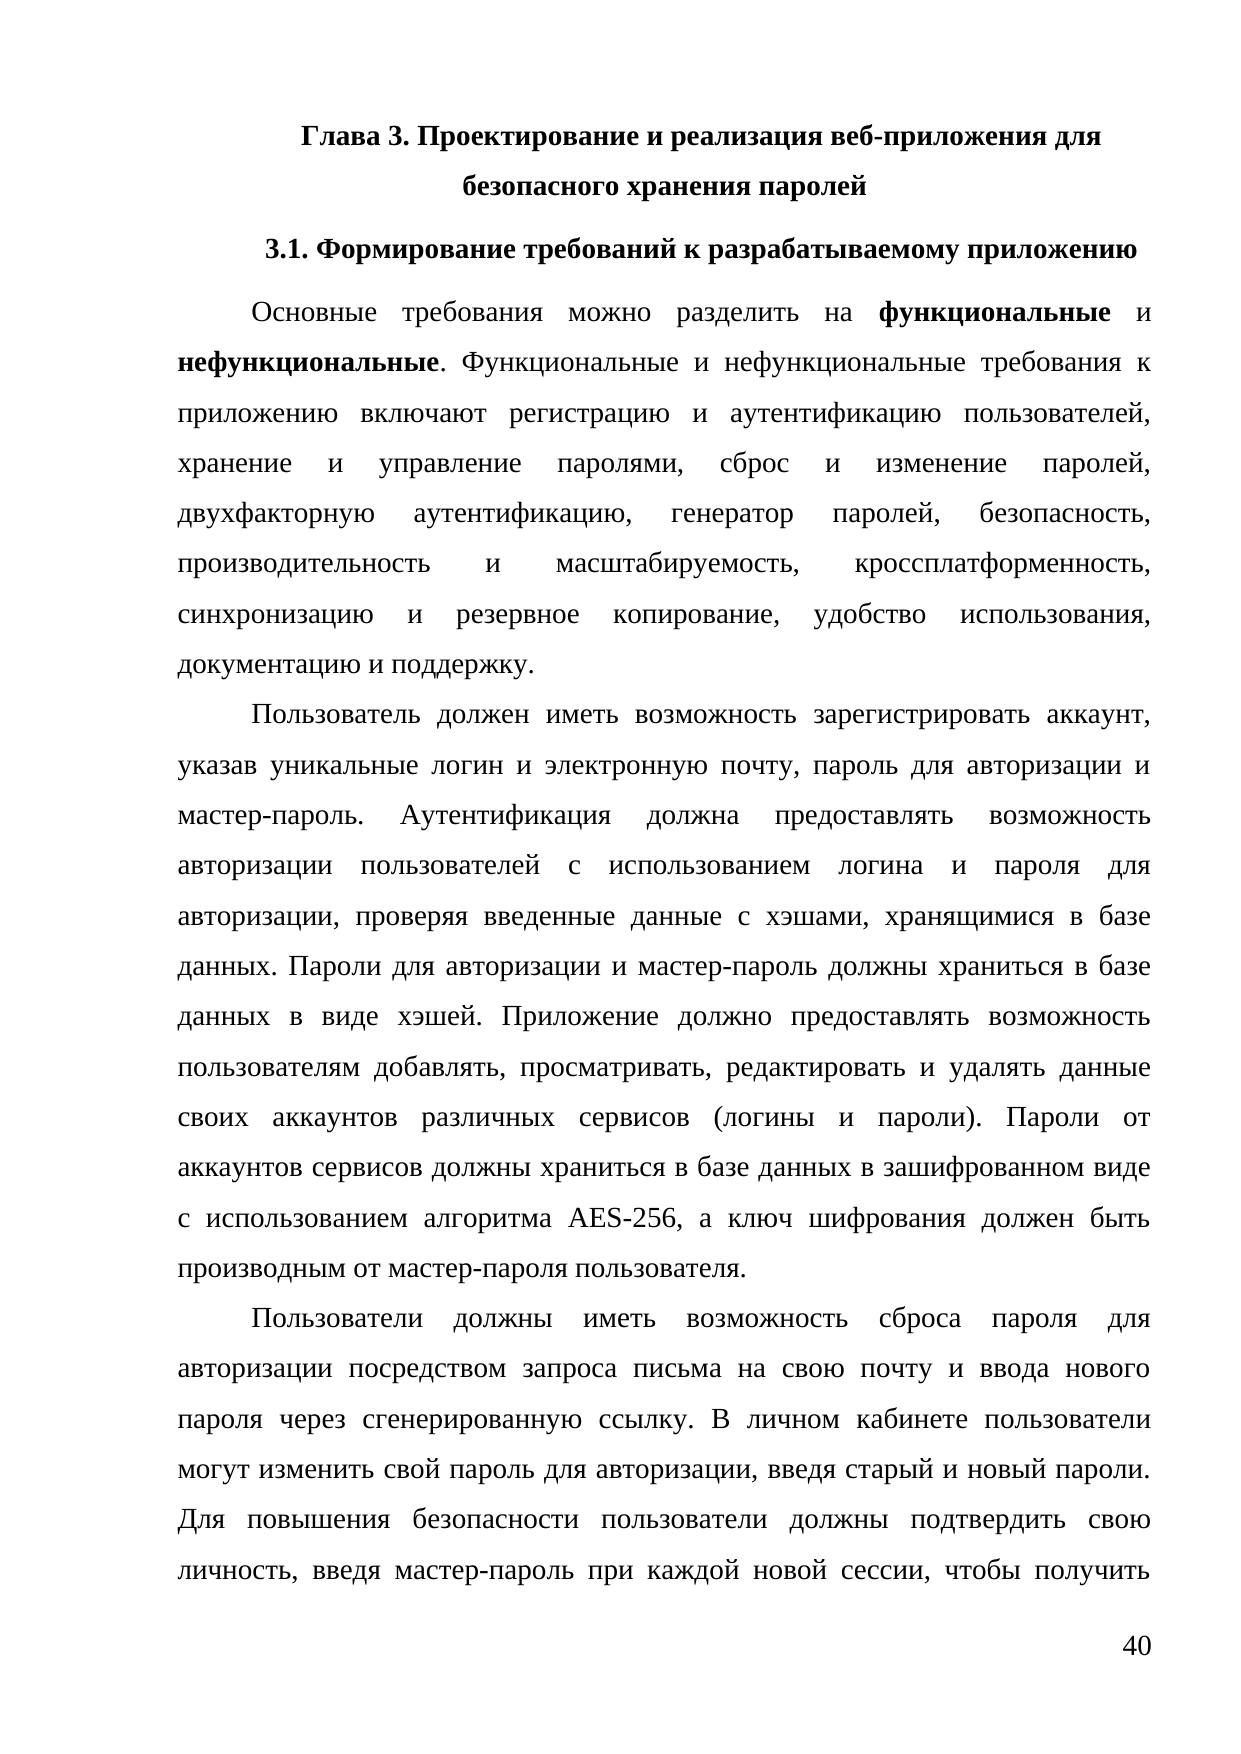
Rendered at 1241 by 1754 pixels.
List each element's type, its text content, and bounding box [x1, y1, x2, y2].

subtitle Глава 3. Проектирование и реализация веб-приложения для безопасного хранения паролей [177, 118, 1152, 202]
text Основные требования можно разделить на функциональные и нефункциональные. Функциональные и нефункциональные требования к приложению включают регистрацию и аутентификацию пользователей, хранение и управление паролями, сброс и изменение паролей, двухфакторную аутентификацию, генератор паролей, безопасность, производительность и масштабируемость, кроссплатформенность, синхронизацию и резервное копирование, удобство использования, документацию и поддержку. [177, 294, 1152, 680]
text Пользователь должен иметь возможность зарегистрировать аккаунт, указав уникальные логин и электронную почту, пароль для авторизации и мастер-пароль. Аутентификация должна предоставлять возможность авторизации пользователей с использованием логина и пароля для авторизации, проверяя введенные данные с хэшами, хранящимися в базе данных. Пароли для авторизации и мастер-пароль должны храниться в базе данных в виде хэшей. Приложение должно предоставлять возможность пользователям добавлять, просматривать, редактировать и удалять данные своих аккаунтов различных сервисов (логины и пароли). Пароли от аккаунтов сервисов должны храниться в базе данных в зашифрованном виде с использованием алгоритма AES-256, а ключ шифрования должен быть производным от мастер-пароля пользователя. [177, 697, 1152, 1283]
subtitle 3.1. Формирование требований к разрабатываемому приложению [177, 231, 1152, 265]
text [177, 1300, 1152, 1585]
